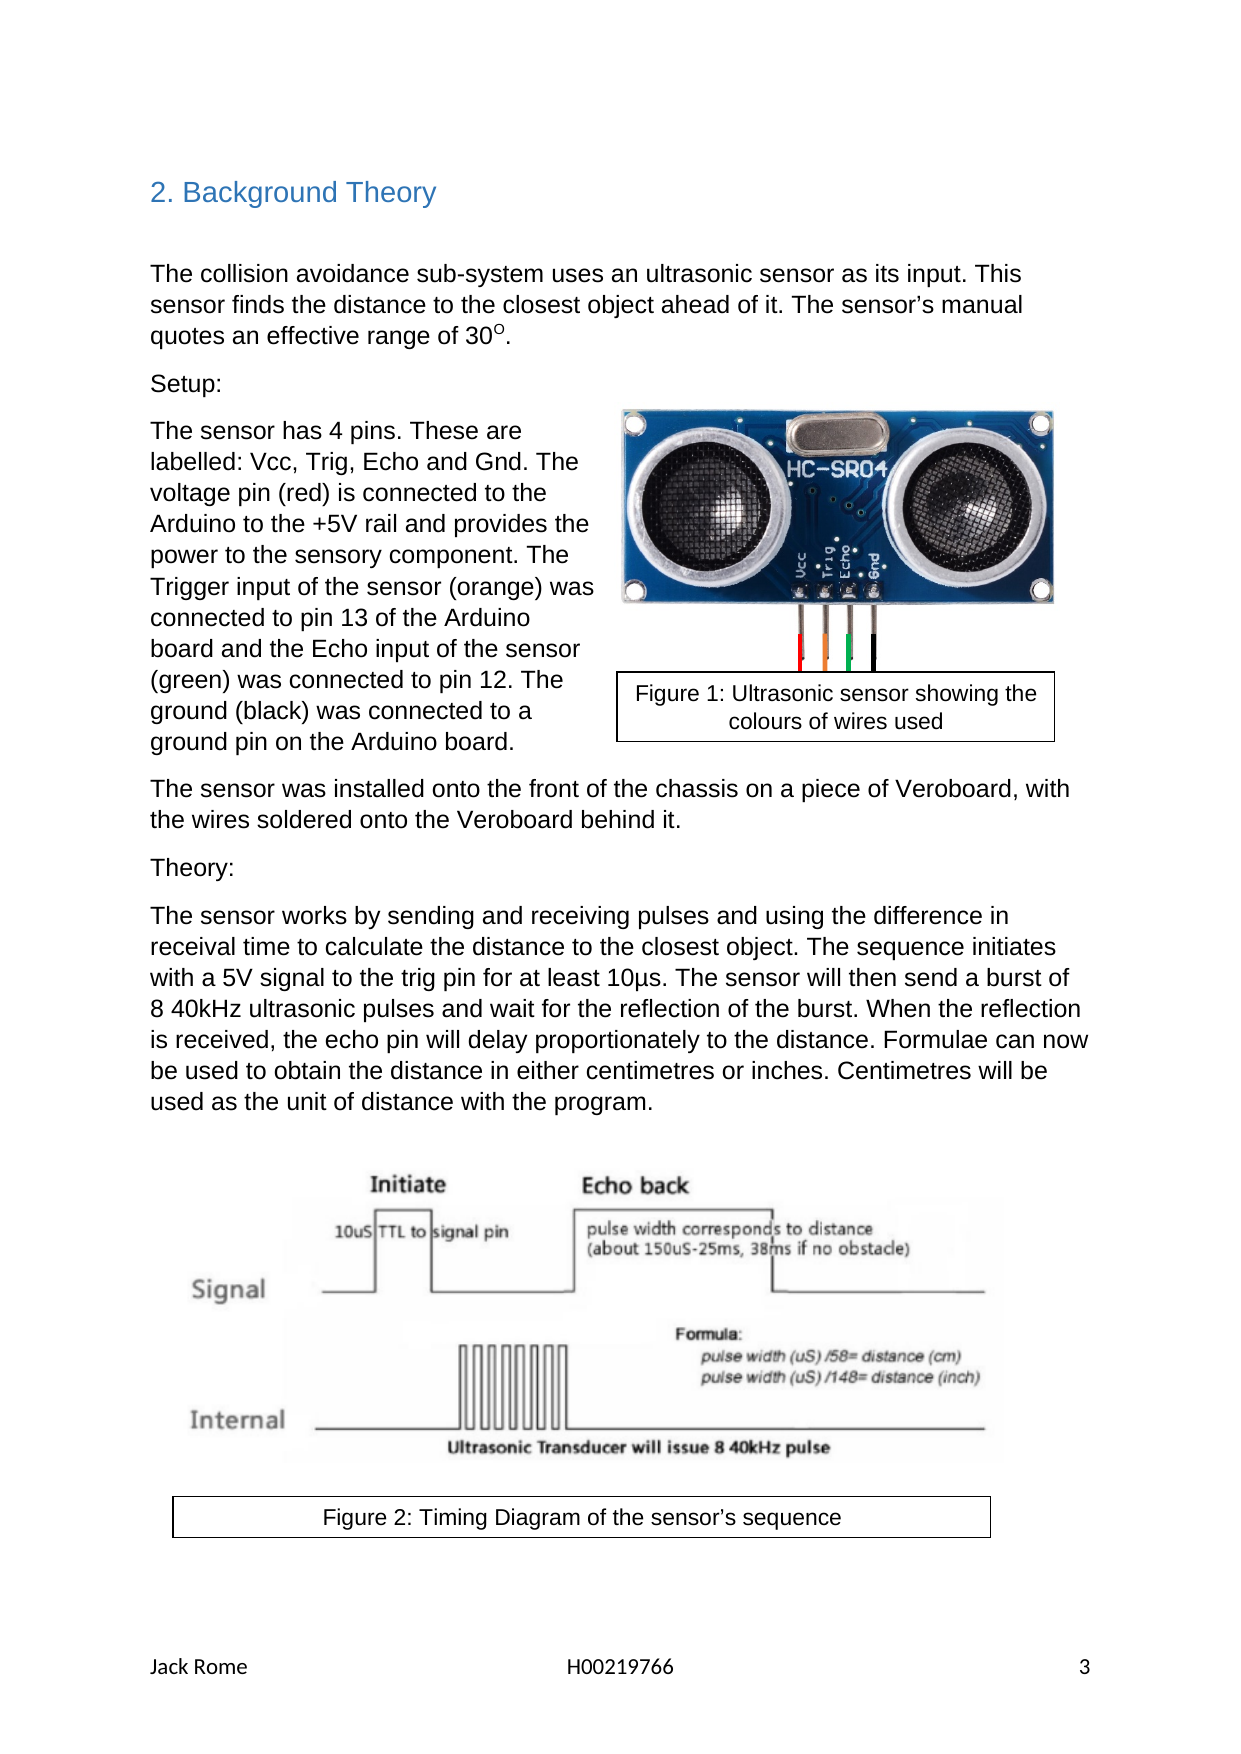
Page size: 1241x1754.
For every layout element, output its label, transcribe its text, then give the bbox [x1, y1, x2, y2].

picture [150, 1156, 1018, 1496]
text The sensor works by sending and receiving pulses and using the difference in receival time to calculate the distance to the closest object. The sequence initiates with a 5V signal to the trig pin for at least 10µs. The sensor will then send a burst of 8 40kHz ultrasonic pulses and wait for the reflection of the burst. When the reflection is received, the echo pin will delay proportionately to the distance. Formulae can now be used to obtain the distance in either centimetres or inches. Centimetres will be used as the unit of distance with the program. [150, 901, 1090, 1116]
text Setup: [150, 369, 1090, 397]
text The sensor was installed onto the front of the chassis on a piece of Veroboard, with the wires soldered onto the Veroboard behind it. [150, 774, 1090, 834]
text Theory: [150, 853, 1090, 882]
text The collision avoidance sub-system uses an ultrasonic sensor as its input. This sensor finds the distance to the closest object ahead of it. The sensor’s manual quotes an effective range of 30O. [150, 259, 1090, 350]
subtitle 2. Background Theory [150, 175, 1090, 208]
picture [614, 402, 1060, 673]
